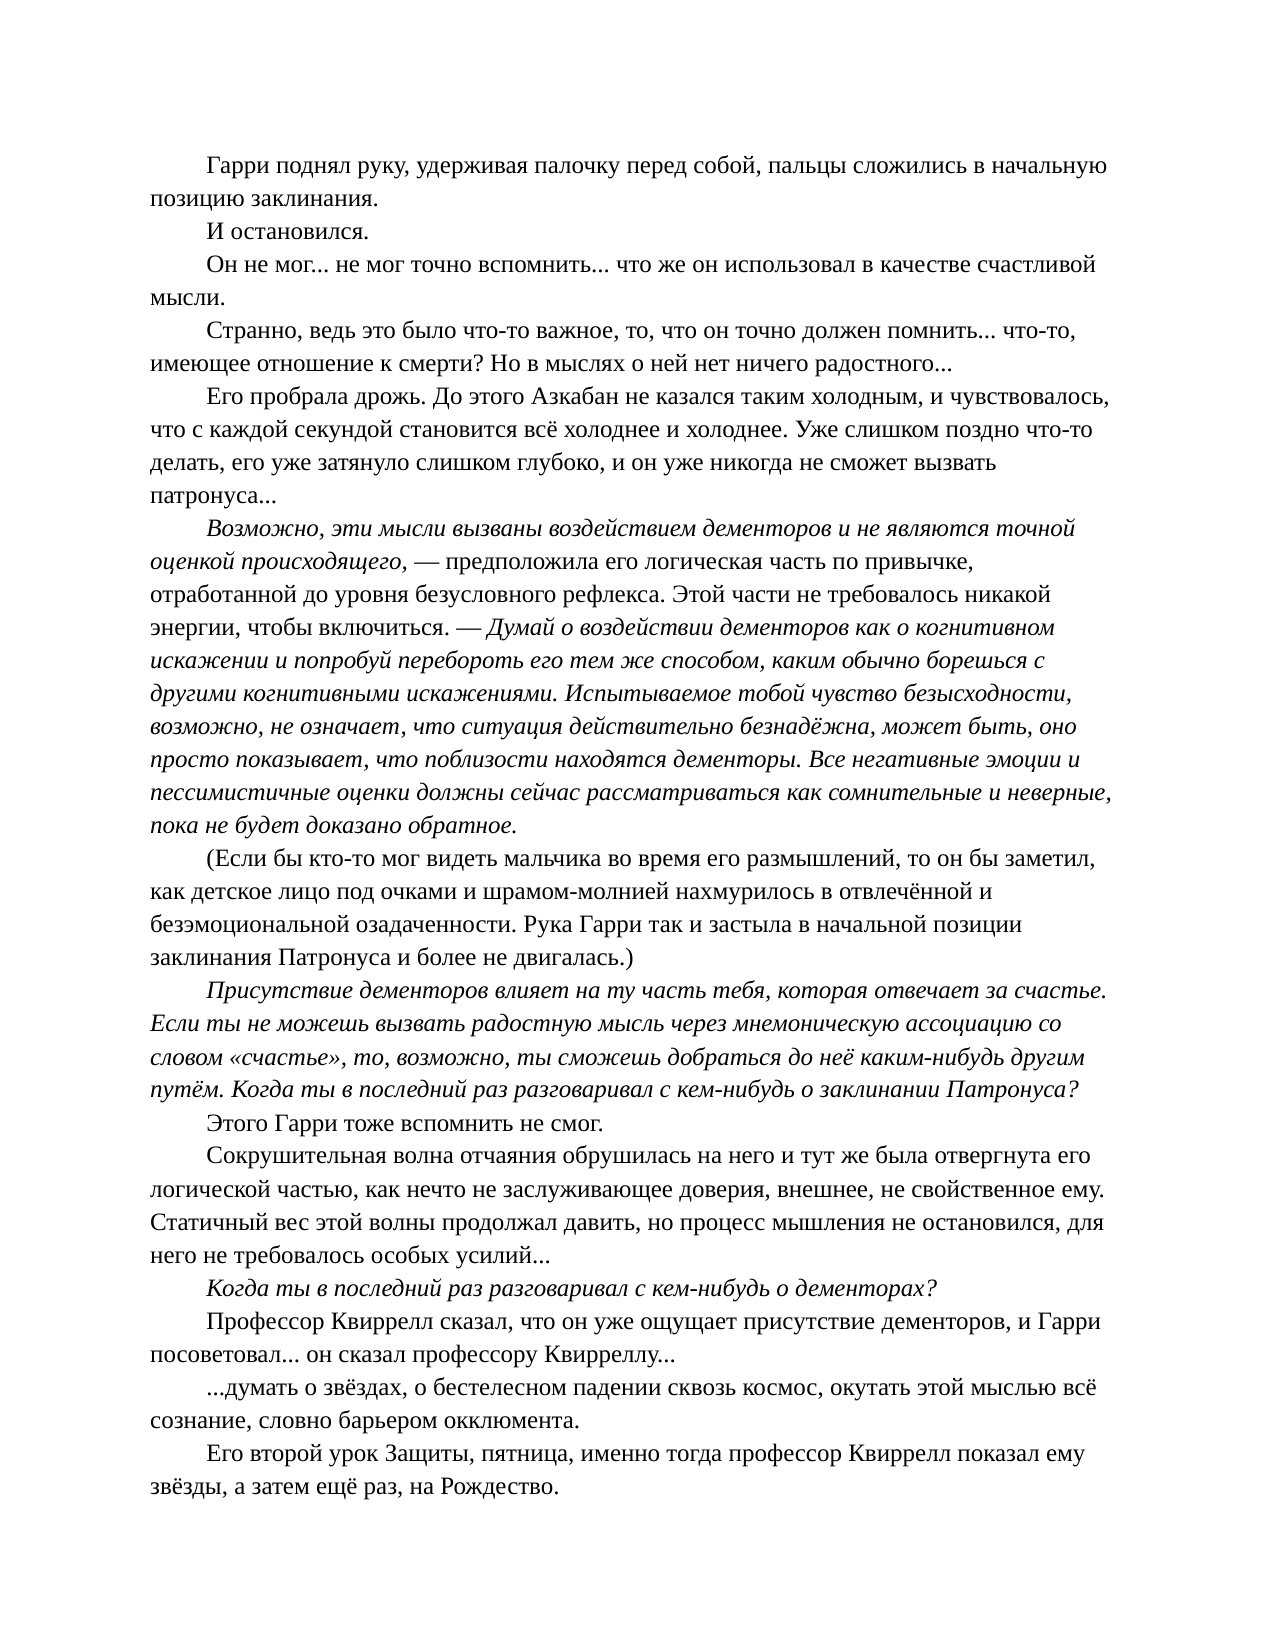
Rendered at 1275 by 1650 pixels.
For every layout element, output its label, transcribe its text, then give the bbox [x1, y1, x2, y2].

text Присутствие дементоров влияет на ту часть тебя, которая отвечает за счастье. Если ты не можешь вызвать радостную мысль через мнемоническую ассоциацию со словом «счастье», то, возможно, ты сможешь добраться до неё каким-нибудь другим путём. Когда ты в последний раз разговаривал с кем-нибудь о заклинании Патронуса? [150, 976, 1125, 1103]
text Его второй урок Защиты, пятница, именно тогда профессор Квиррелл показал ему звёзды, а затем ещё раз, на Рождество. [150, 1438, 1125, 1499]
text Профессор Квиррелл сказал, что он уже ощущает присутствие дементоров, и Гарри посоветовал... он сказал профессору Квирреллу... [150, 1306, 1125, 1367]
text Его пробрала дрожь. До этого Азкабан не казался таким холодным, и чувствовалось, что с каждой секундой становится всё холоднее и холоднее. Уже слишком поздно что-то делать, его уже затянуло слишком глубоко, и он уже никогда не сможет вызвать патронуса... [150, 381, 1125, 509]
text Возможно, эти мысли вызваны воздействием дементоров и не являются точной оценкой происходящего, — предположила его логическая часть по привычке, отработанной до уровня безусловного рефлекса. Этой части не требовалось никакой энергии, чтобы включиться. — Думай о воздействии дементоров как о когнитивном искажении и попробуй перебороть его тем же способом, каким обычно борешься с другими когнитивными искажениями. Испытываемое тобой чувство безысходности, возможно, не означает, что ситуация действительно безнадёжна, может быть, оно просто показывает, что поблизости находятся дементоры. Все негативные эмоции и пессимистичные оценки должны сейчас рассматриваться как сомнительные и неверные, пока не будет доказано обратное. [150, 513, 1125, 839]
text Гарри поднял руку, удерживая палочку перед собой, пальцы сложились в начальную позицию заклинания. [150, 150, 1125, 212]
text Он не мог... не мог точно вспомнить... что же он использовал в качестве счастливой мысли. [150, 249, 1125, 311]
text Когда ты в последний раз разговаривал с кем-нибудь о дементорах? [150, 1273, 1125, 1301]
text Сокрушительная волна отчаяния обрушилась на него и тут же была отвергнута его логической частью, как нечто не заслуживающее доверия, внешнее, не свойственное ему. Статичный вес этой волны продолжал давить, но процесс мышления не остановился, для него не требовалось особых усилий... [150, 1141, 1125, 1268]
text ...думать о звёздах, о бестелесном падении сквозь космос, окутать этой мыслью всё сознание, словно барьером окклюмента. [150, 1372, 1125, 1433]
text Этого Гарри тоже вспомнить не смог. [150, 1108, 1125, 1136]
text (Если бы кто-то мог видеть мальчика во время его размышлений, то он бы заметил, как детское лицо под очками и шрамом-молнией нахмурилось в отвлечённой и безэмоциональной озадаченности. Рука Гарри так и застыла в начальной позиции заклинания Патронуса и более не двигалась.) [150, 843, 1125, 971]
text Странно, ведь это было что-то важное, то, что он точно должен помнить... что-то, имеющее отношение к смерти? Но в мыслях о ней нет ничего радостного... [150, 315, 1125, 377]
text И остановился. [150, 216, 1125, 245]
